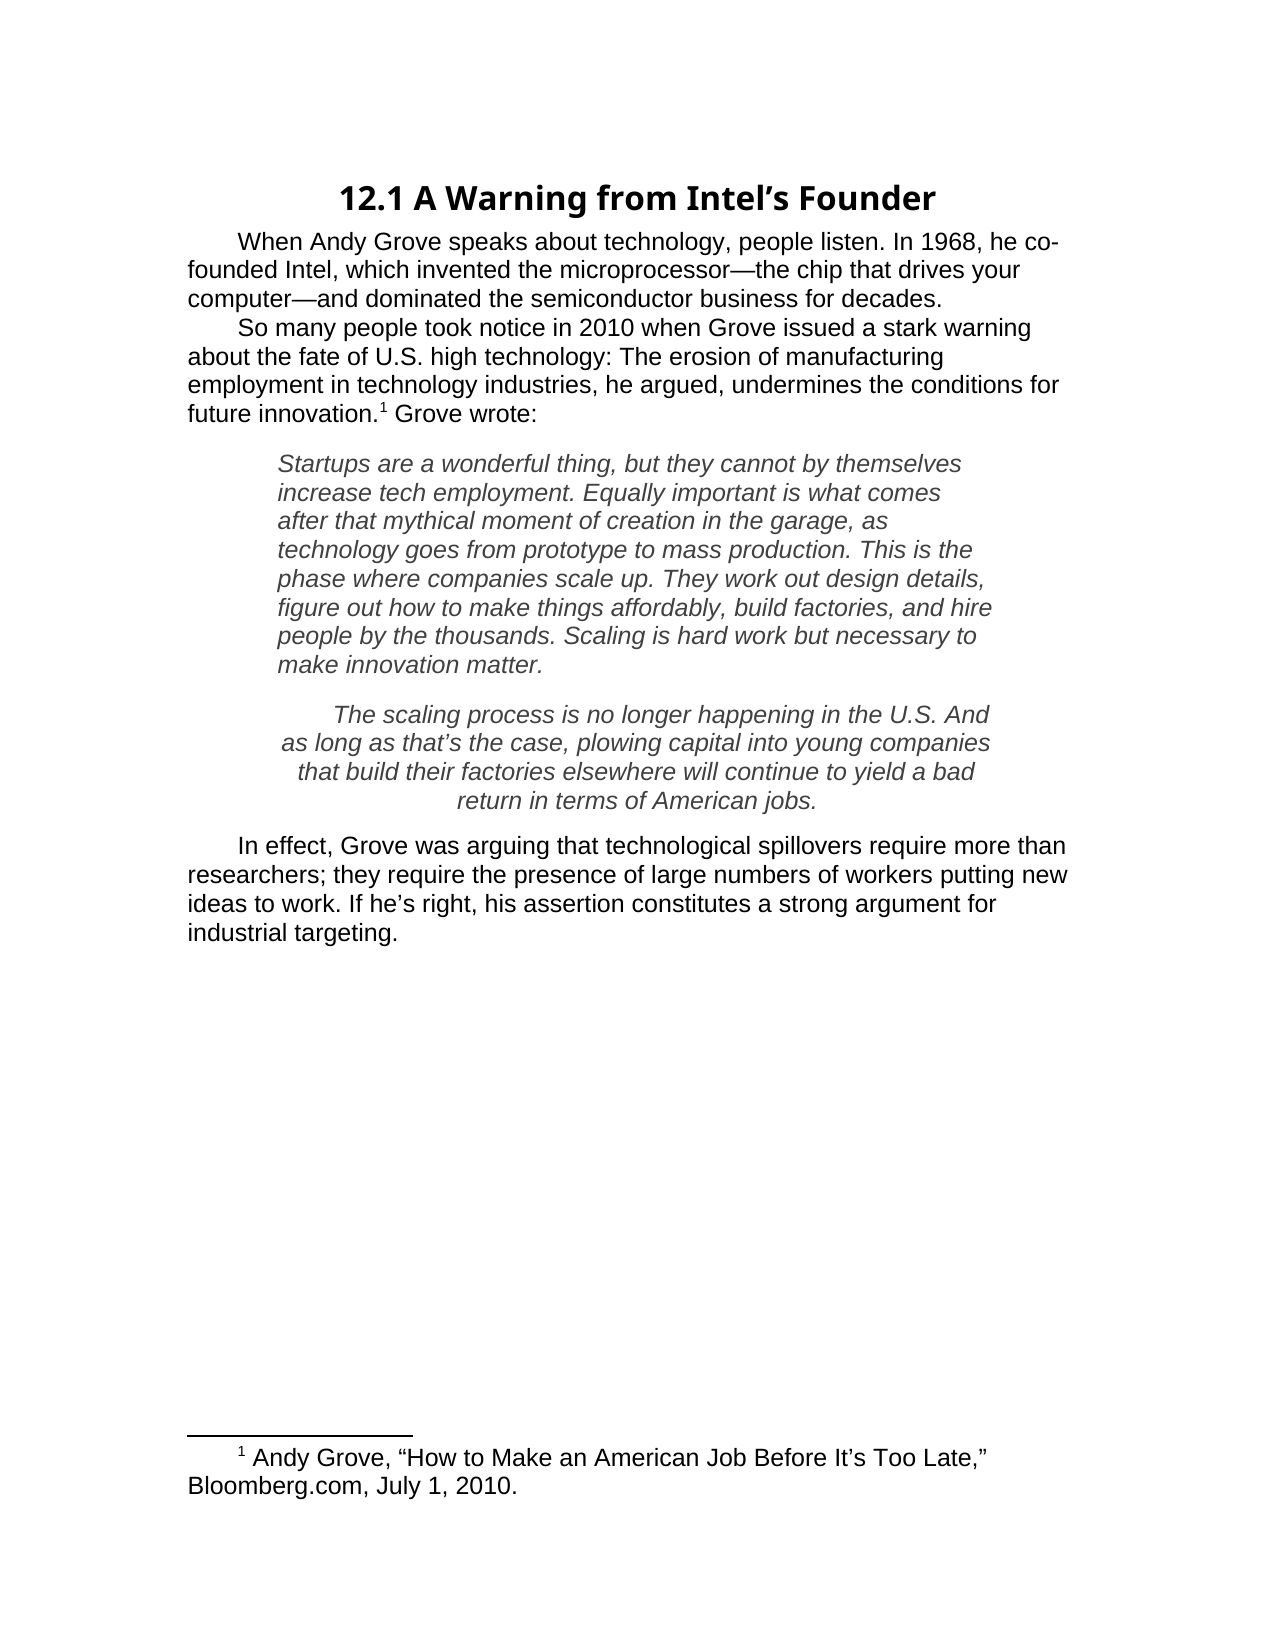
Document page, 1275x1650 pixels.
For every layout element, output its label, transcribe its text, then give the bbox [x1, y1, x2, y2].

text Startups are a wonderful thing, but they cannot by themselves increase tech employment. Equally important is what comes after that mythical moment of creation in the garage, as technology goes from prototype to mass production. This is the phase where companies scale up. They work out design details, figure out how to make things affordably, build factories, and hire people by the thousands. Scaling is hard work but necessary to make innovation matter. [277, 449, 997, 679]
text When Andy Grove speaks about technology, people listen. In 1968, he co-founded Intel, which invented the microprocessor—the chip that drives your computer—and dominated the semiconductor business for decades. [187, 227, 1087, 313]
title 12.1 A Warning from Intel’s Founder [187, 175, 1087, 220]
text So many people took notice in 2010 when Grove issued a stark warning about the fate of U.S. high technology: The erosion of manufacturing employment in technology industries, he argued, undermines the conditions for future innovation. Grove wrote: [187, 313, 1087, 428]
text The scaling process is no longer happening in the U.S. And as long as that’s the case, plowing capital into young companies that build their factories elsewhere will continue to yield a bad return in terms of American jobs. [277, 699, 997, 814]
text In effect, Grove was arguing that technological spillovers require more than researchers; they require the presence of large numbers of workers putting new ideas to work. If he’s right, his assertion constitutes a strong argument for industrial targeting. [187, 831, 1087, 946]
